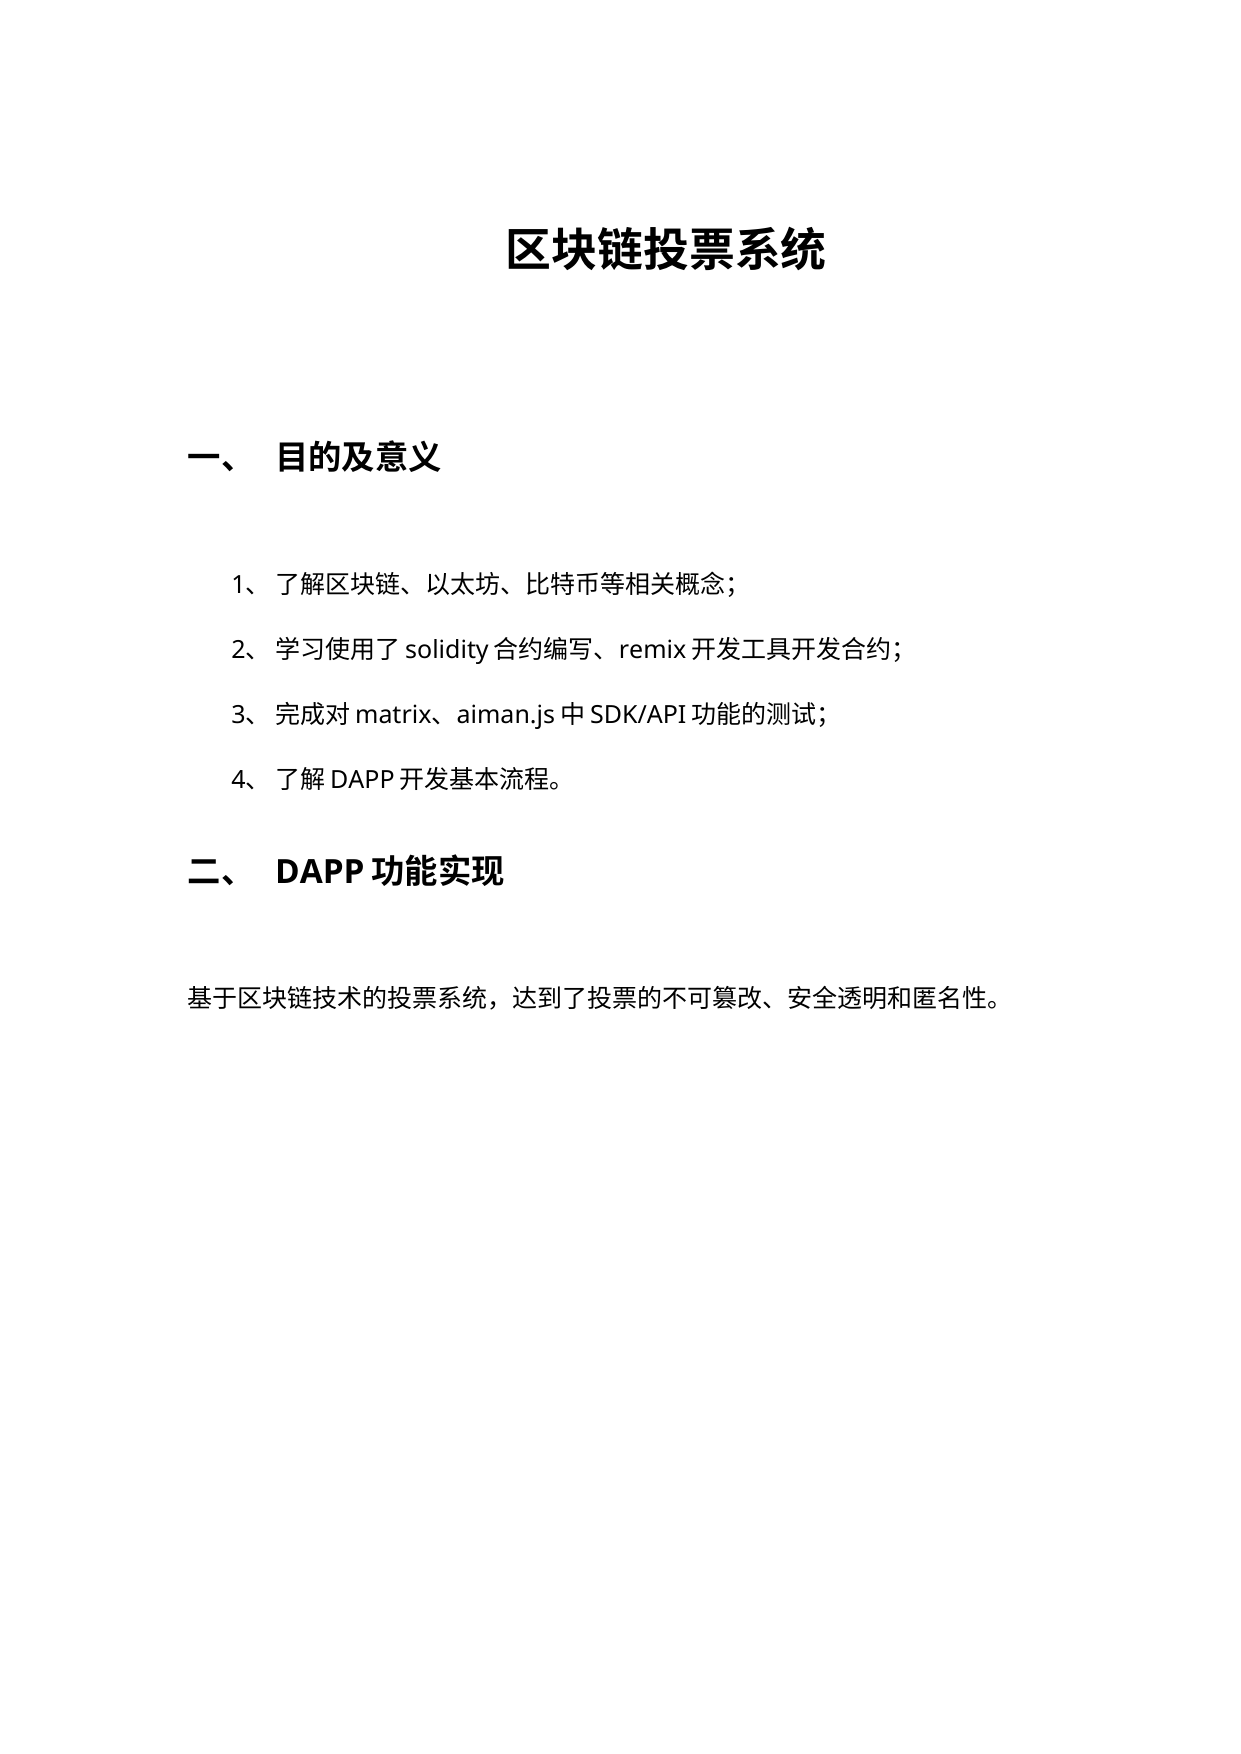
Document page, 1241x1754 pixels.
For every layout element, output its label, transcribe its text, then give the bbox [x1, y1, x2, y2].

list 了解DAPP开发基本流程。 [231, 745, 1053, 810]
list 了解区块链、以太坊、比特币等相关概念； [231, 550, 1053, 615]
subtitle DAPP功能实现 [187, 837, 1053, 902]
text 基于区块链技术的投票系统，达到了投票的不可篡改、安全透明和匿名性。 [187, 964, 1053, 1029]
subtitle 区块链投票系统 [187, 197, 1053, 295]
subtitle 目的及意义 [187, 423, 1053, 488]
list 完成对matrix、aiman.js中SDK/API功能的测试； [231, 680, 1053, 745]
list 学习使用了solidity合约编写、remix开发工具开发合约； [231, 615, 1053, 680]
